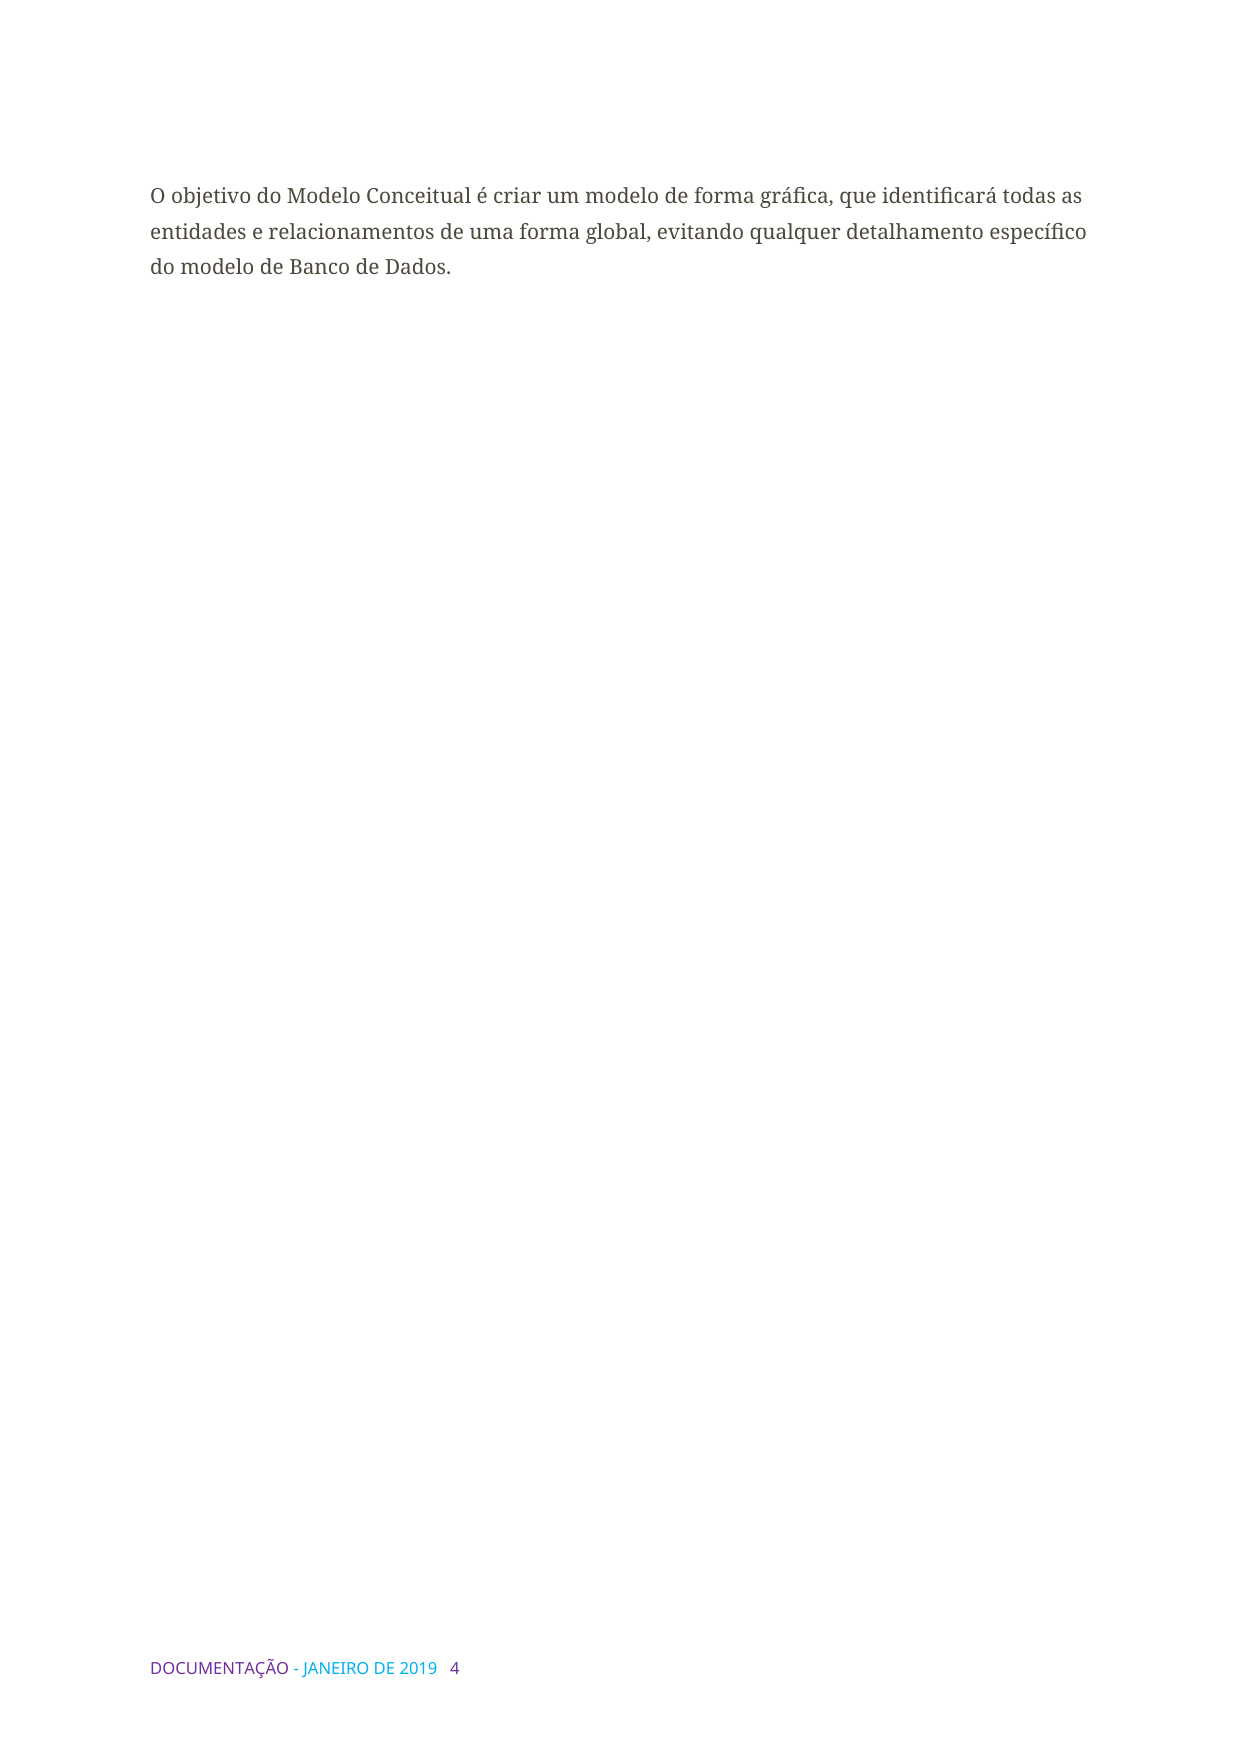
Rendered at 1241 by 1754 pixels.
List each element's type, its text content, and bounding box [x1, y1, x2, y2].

picture [375, 1662, 380, 1672]
picture [341, 1662, 345, 1672]
text O objetivo do Modelo Conceitual é criar um modelo de forma gráfica, que identificará todas as entidades e relacionamentos de uma forma global, evitando qualquer detalhamento específico do modelo de Banco de Dados. [150, 181, 1090, 281]
